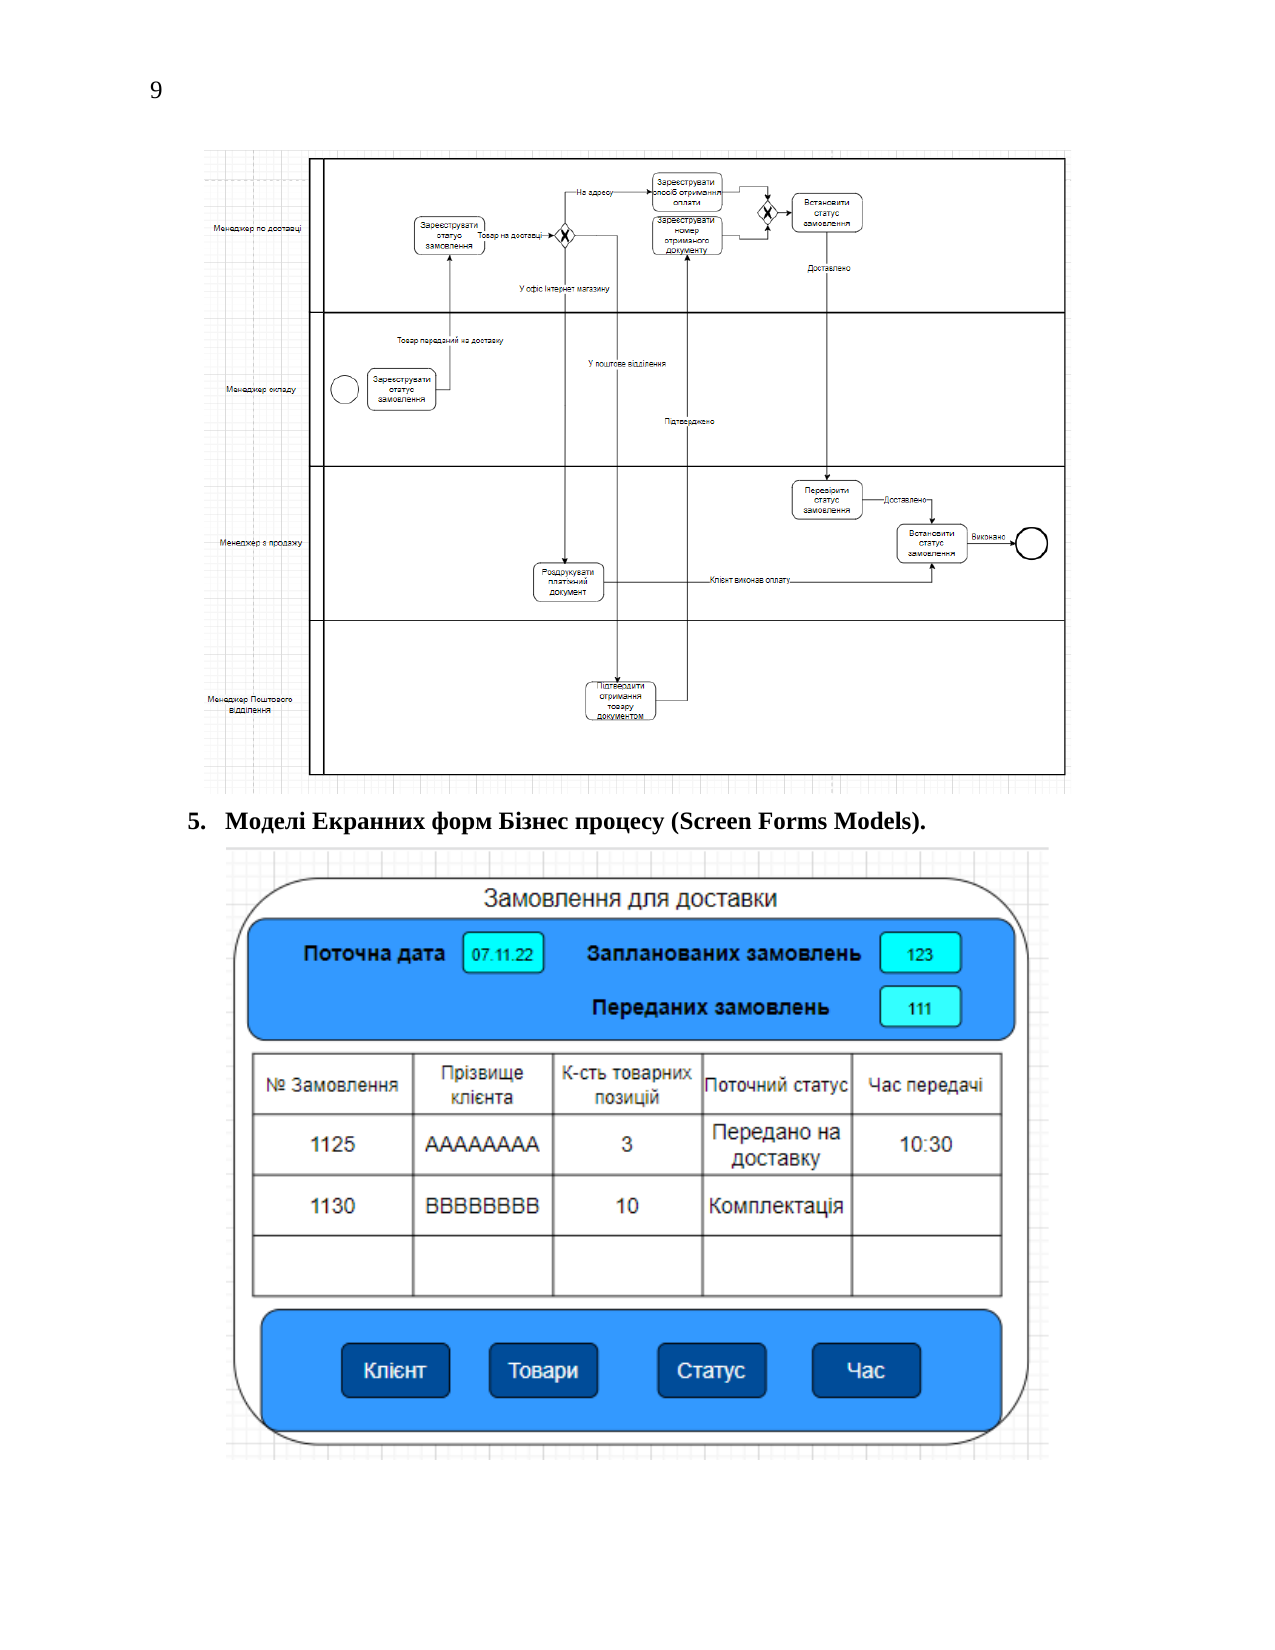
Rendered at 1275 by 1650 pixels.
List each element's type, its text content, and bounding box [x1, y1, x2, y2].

picture [204, 150, 1072, 794]
list Моделі Екранних форм Бізнес процесу (Screen Forms Models). [187, 806, 1125, 835]
picture [226, 847, 1049, 1460]
